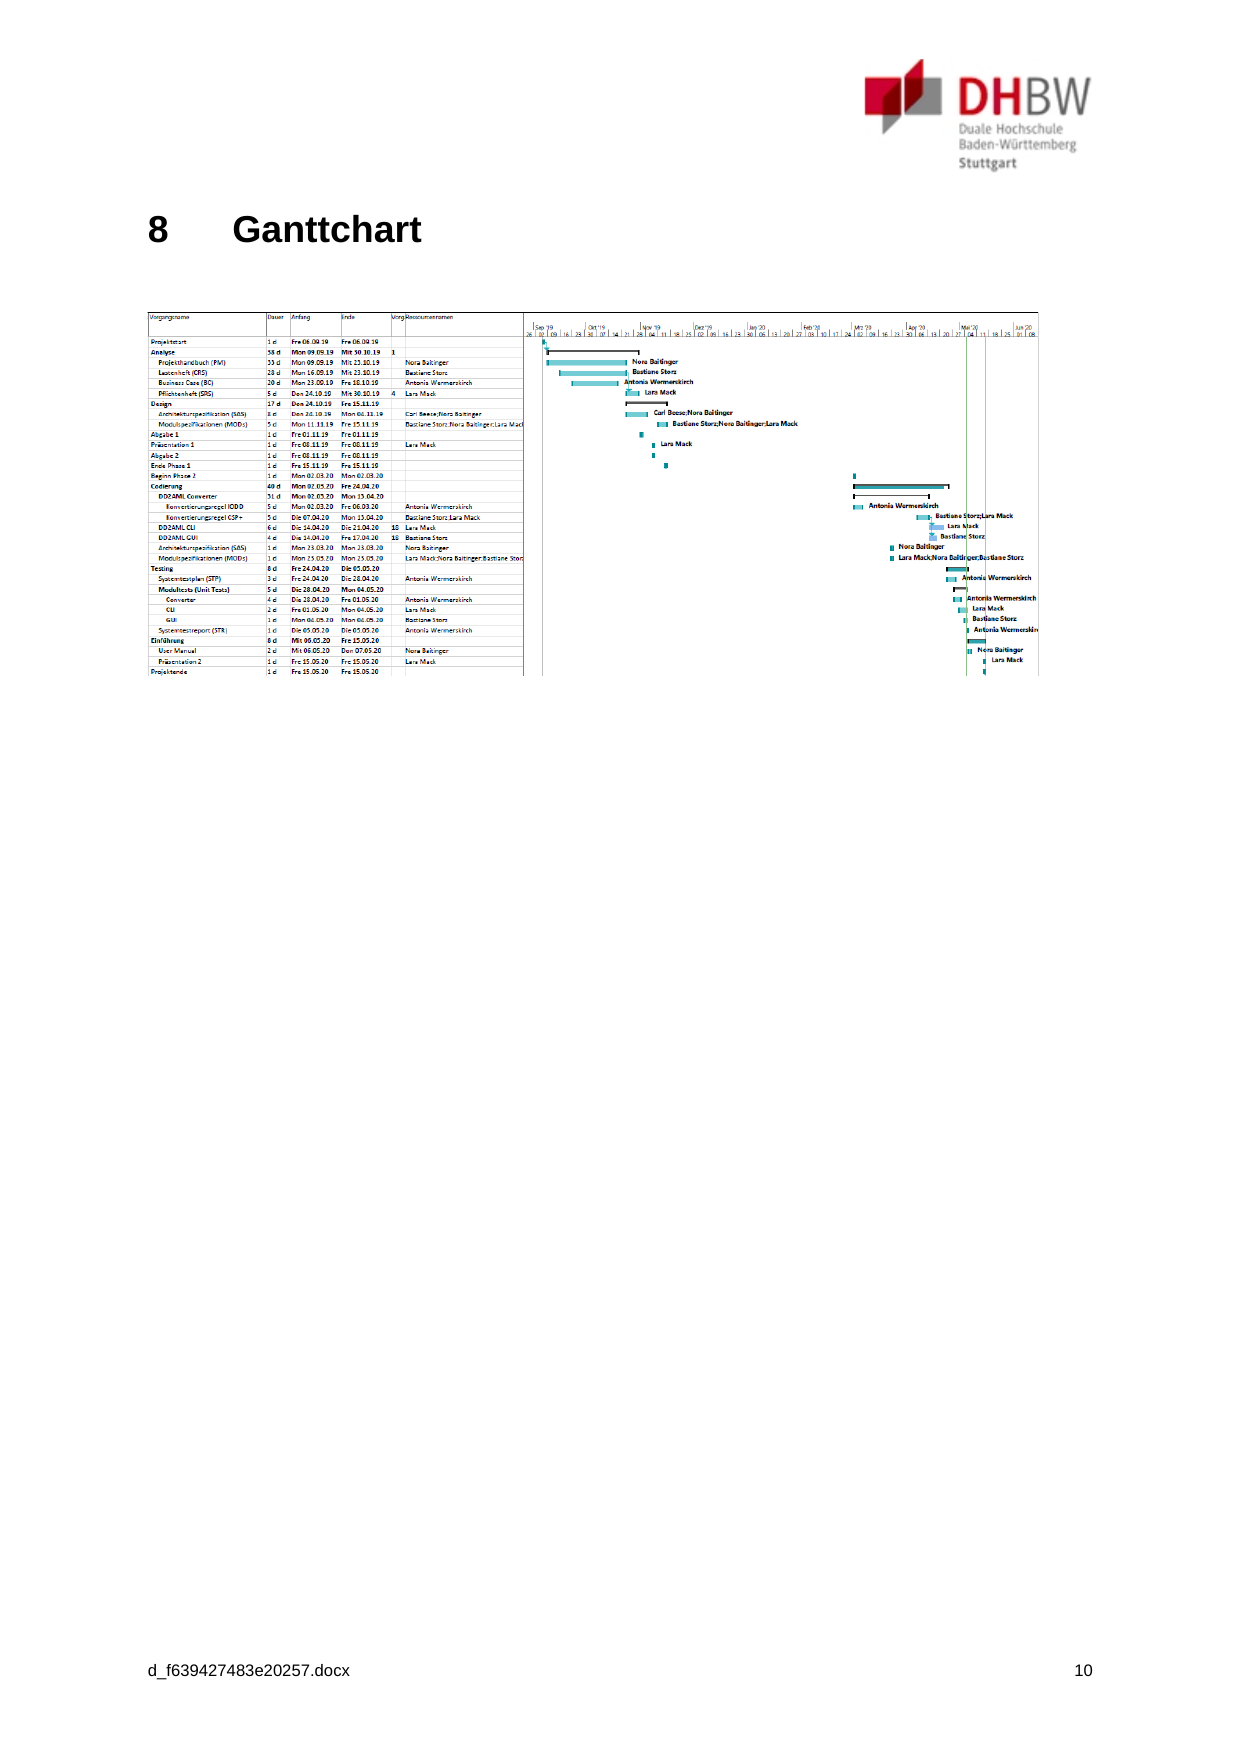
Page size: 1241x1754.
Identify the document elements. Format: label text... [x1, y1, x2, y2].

picture [864, 59, 1093, 174]
picture [147, 311, 1039, 676]
subtitle Ganttchart [148, 207, 1092, 250]
